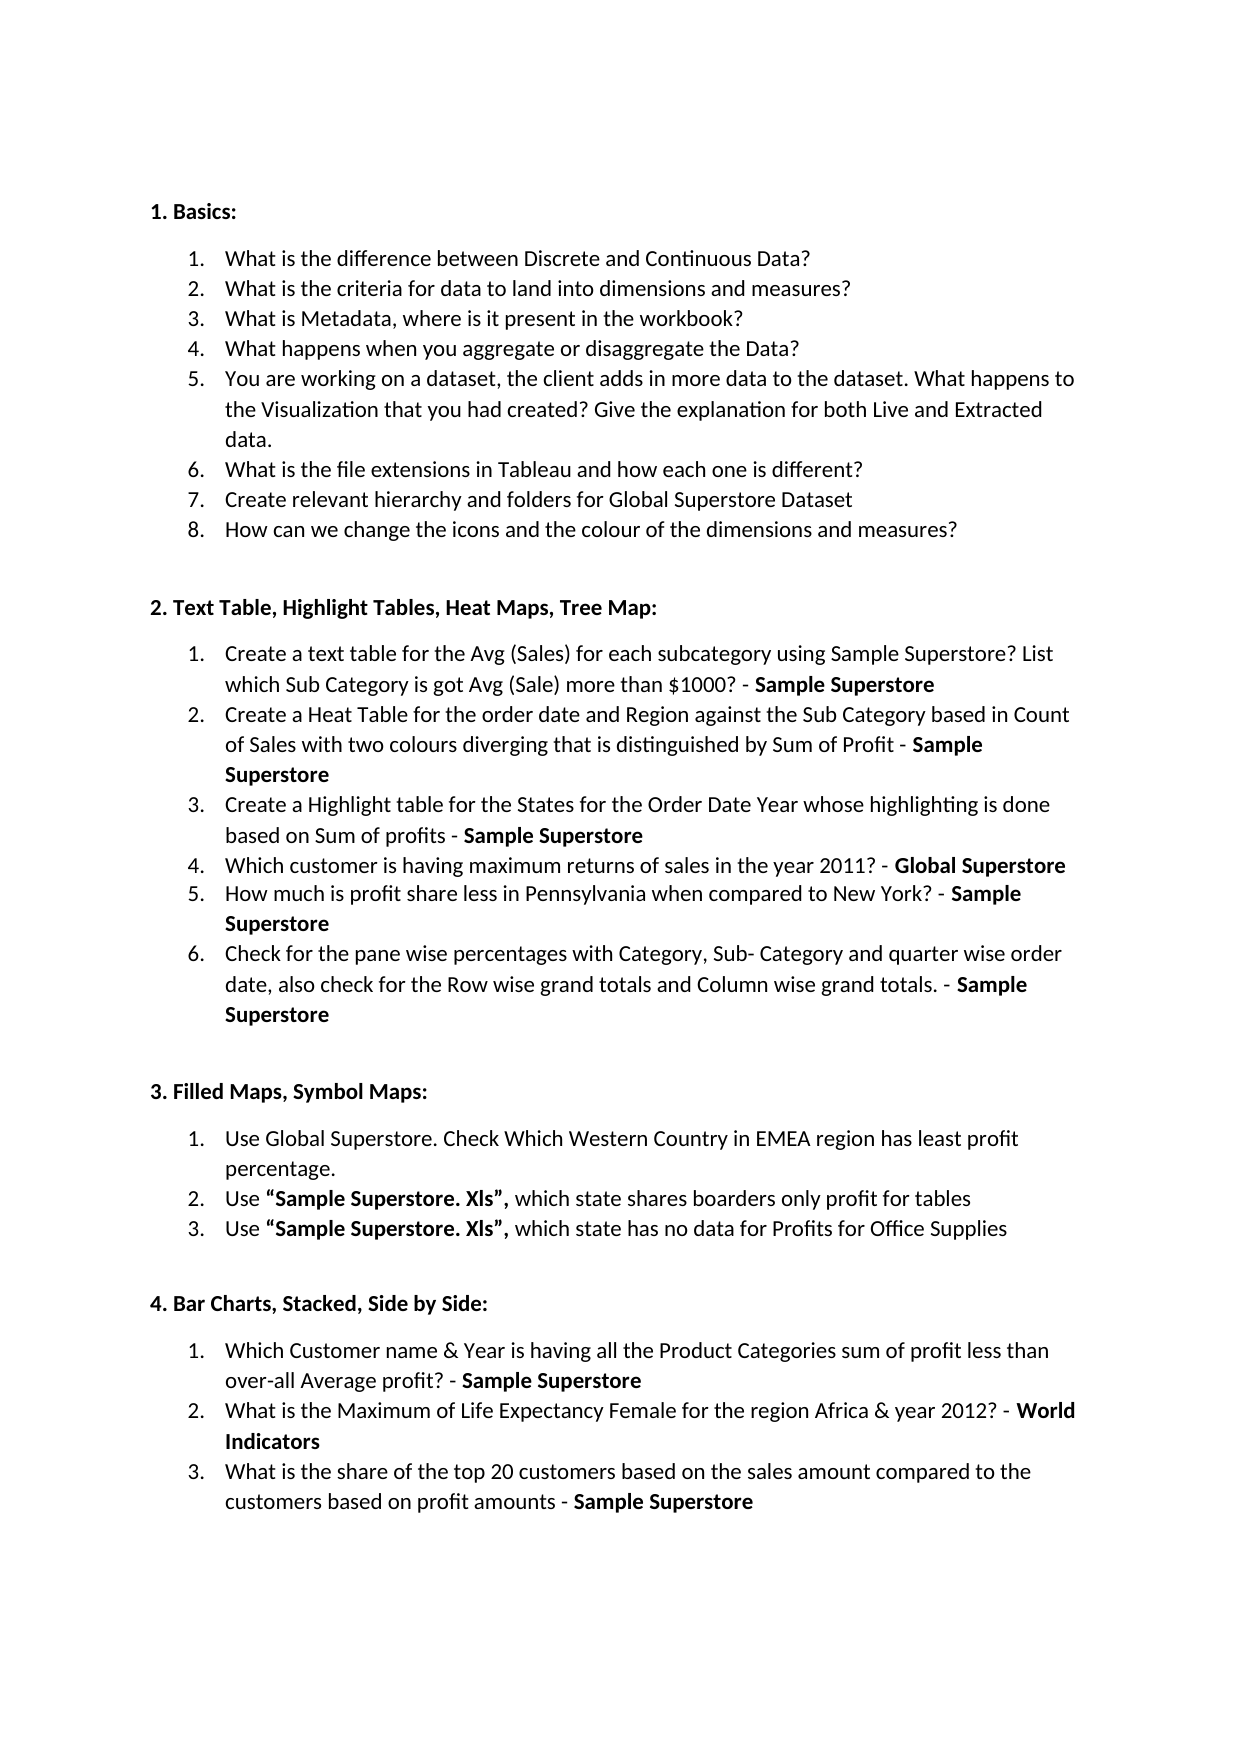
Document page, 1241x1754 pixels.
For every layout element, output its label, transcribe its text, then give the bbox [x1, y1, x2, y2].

list How can we change the icons and the colour of the dimensions and measures? [187, 516, 1090, 544]
text 3. Filled Maps, Symbol Maps: [150, 1077, 1090, 1105]
list What is the file extensions in Tableau and how each one is different? [187, 455, 1090, 483]
list Create a Highlight table for the States for the Order Date Year whose highlighting is done based on Sum of profits - Sample Superstore [187, 791, 1090, 849]
list How much is profit share less in Pennsylvania when compared to New York? - Sample Superstore [187, 879, 1090, 937]
list What is the difference between Discrete and Continuous Data? [187, 244, 1090, 272]
list Create a Heat Table for the order date and Region against the Sub Category based in Count of Sales with two colours diverging that is distinguished by Sum of Profit - Sample Superstore [187, 700, 1090, 788]
list Use “Sample Superstore. Xls”, which state has no data for Profits for Office Supplies [187, 1214, 1090, 1242]
text 1. Basics: [150, 197, 1090, 225]
list Create relevant hierarchy and folders for Global Superstore Dataset [187, 485, 1090, 513]
list What is the criteria for data to land into dimensions and measures? [187, 274, 1090, 302]
list Which customer is having maximum returns of sales in the year 2011? - Global Superstore [187, 851, 1090, 879]
list You are working on a dataset, the client adds in more data to the dataset. What happens to the Visualization that you had created? Give the explanation for both Live and Extracted data. [187, 364, 1090, 453]
list Check for the pane wise percentages with Category, Sub- Category and quarter wise order date, also check for the Row wise grand totals and Column wise grand totals. - Sample Superstore [187, 939, 1090, 1028]
list What is the share of the top 20 customers based on the sales amount compared to the customers based on profit amounts - Sample Superstore [187, 1457, 1090, 1515]
list What happens when you aggregate or disaggregate the Data? [187, 334, 1090, 362]
list What is the Maximum of Life Expectancy Female for the region Africa & year 2012? - World Indicators [187, 1397, 1090, 1455]
list Use “Sample Superstore. Xls”, which state shares boarders only profit for tables [187, 1184, 1090, 1212]
text 4. Bar Charts, Stacked, Side by Side: [150, 1289, 1090, 1317]
list Create a text table for the Avg (Sales) for each subcategory using Sample Superstore? List which Sub Category is got Avg (Sale) more than $1000? - Sample Superstore [187, 639, 1090, 698]
list Which Customer name & Year is having all the Product Categories sum of profit less than over-all Average profit? - Sample Superstore [187, 1336, 1090, 1394]
text 2. Text Table, Highlight Tables, Heat Maps, Tree Map: [150, 593, 1090, 621]
list Use Global Superstore. Check Which Western Country in EMEA region has least profit percentage. [187, 1124, 1090, 1182]
list What is Metadata, where is it present in the workbook? [187, 304, 1090, 332]
